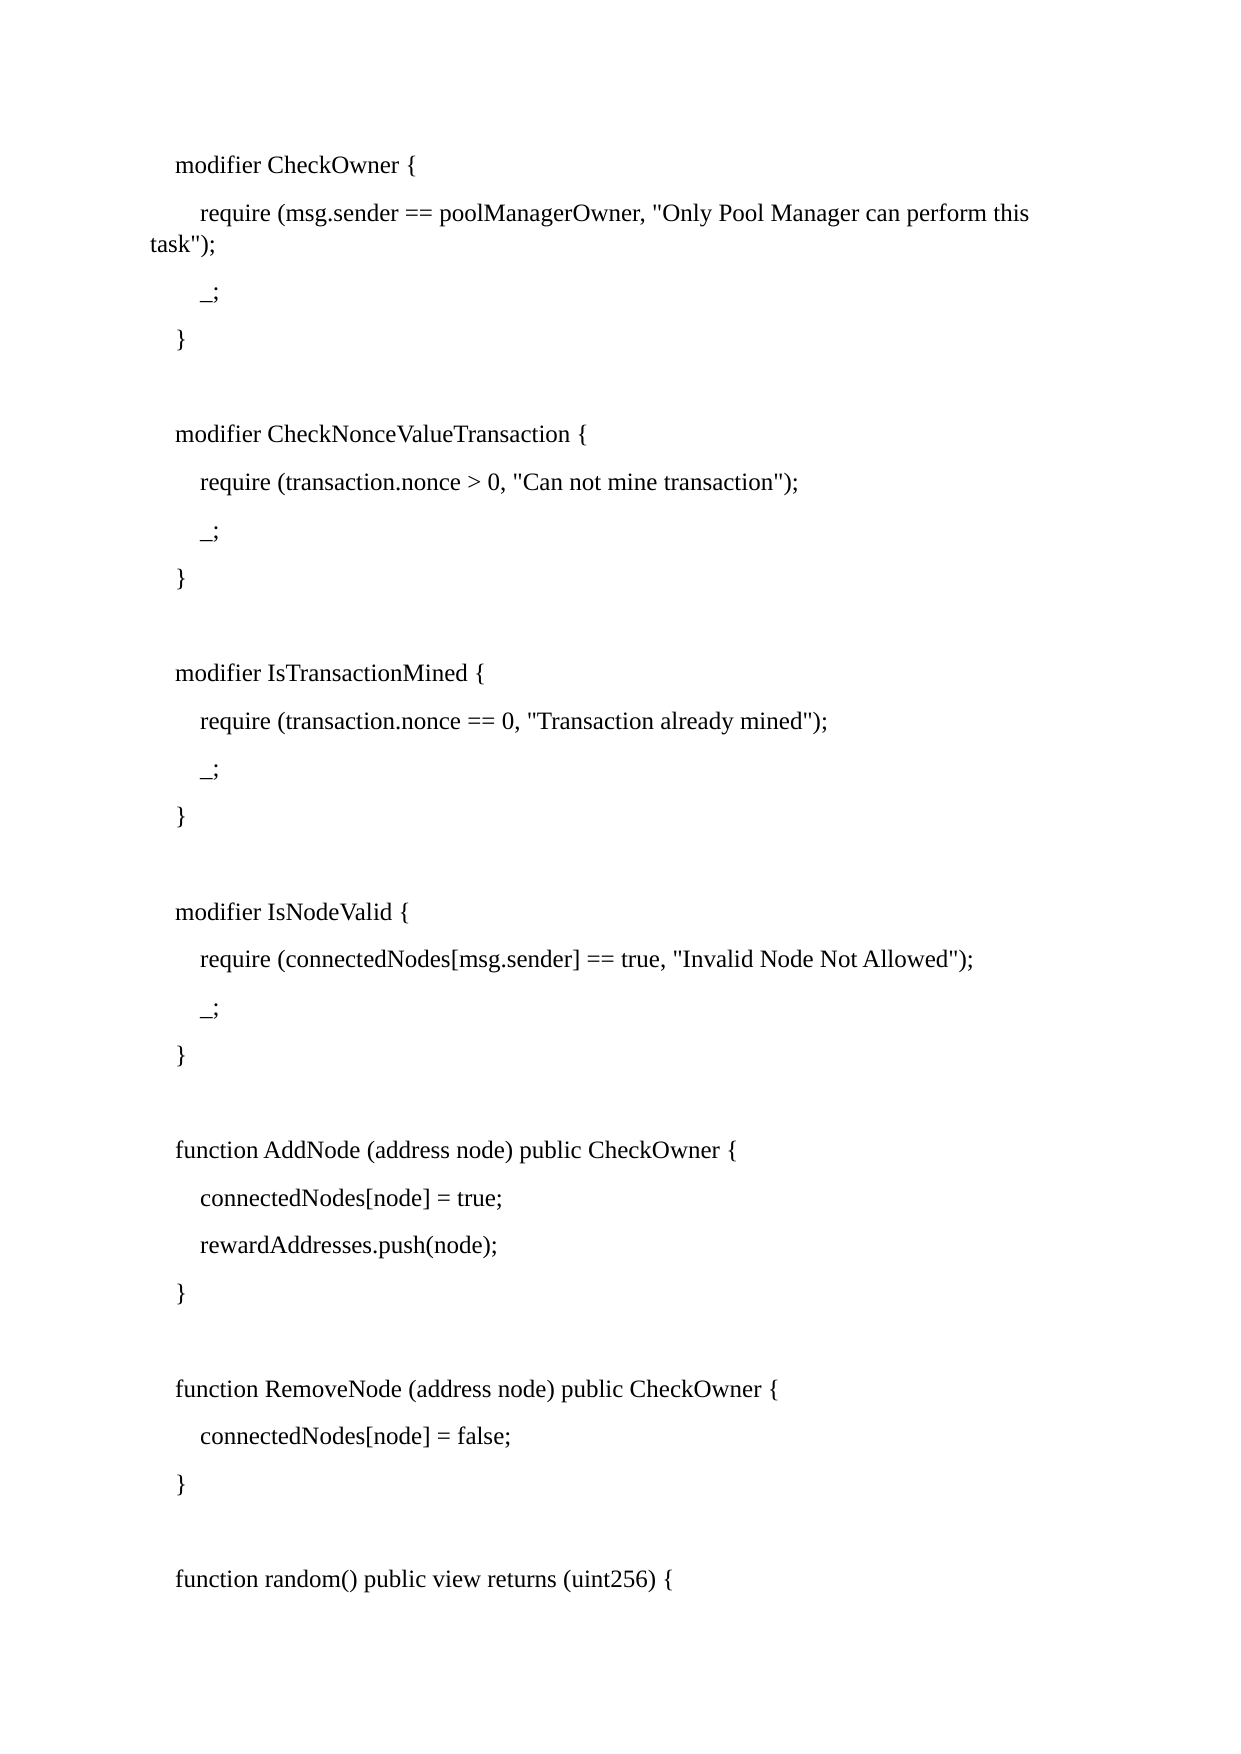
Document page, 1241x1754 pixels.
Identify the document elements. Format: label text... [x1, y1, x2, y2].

text } [150, 1278, 1090, 1307]
text } [150, 563, 1090, 591]
text function random() public view returns (uint256) { [150, 1564, 1090, 1593]
text connectedNodes[node] = false; [150, 1421, 1090, 1450]
text require (transaction.nonce > 0, "Can not mine transaction"); [150, 467, 1090, 496]
text } [150, 324, 1090, 353]
text _; [150, 515, 1090, 544]
text connectedNodes[node] = true; [150, 1183, 1090, 1212]
text require (transaction.nonce == 0, "Transaction already mined"); [150, 706, 1090, 734]
text } [150, 1040, 1090, 1068]
text } [150, 801, 1090, 830]
text } [150, 1469, 1090, 1498]
text modifier CheckNonceValueTransaction { [150, 419, 1090, 448]
text _; [150, 753, 1090, 782]
text _; [150, 992, 1090, 1021]
text require (connectedNodes[msg.sender] == true, "Invalid Node Not Allowed"); [150, 944, 1090, 973]
text modifier IsTransactionMined { [150, 658, 1090, 687]
text function AddNode (address node) public CheckOwner { [150, 1135, 1090, 1164]
text _; [150, 276, 1090, 305]
text require (msg.sender == poolManagerOwner, "Only Pool Manager can perform this task"); [150, 198, 1090, 257]
text modifier CheckOwner { [150, 150, 1090, 179]
text rewardAddresses.push(node); [150, 1231, 1090, 1259]
text function RemoveNode (address node) public CheckOwner { [150, 1374, 1090, 1402]
text modifier IsNodeValid { [150, 897, 1090, 925]
